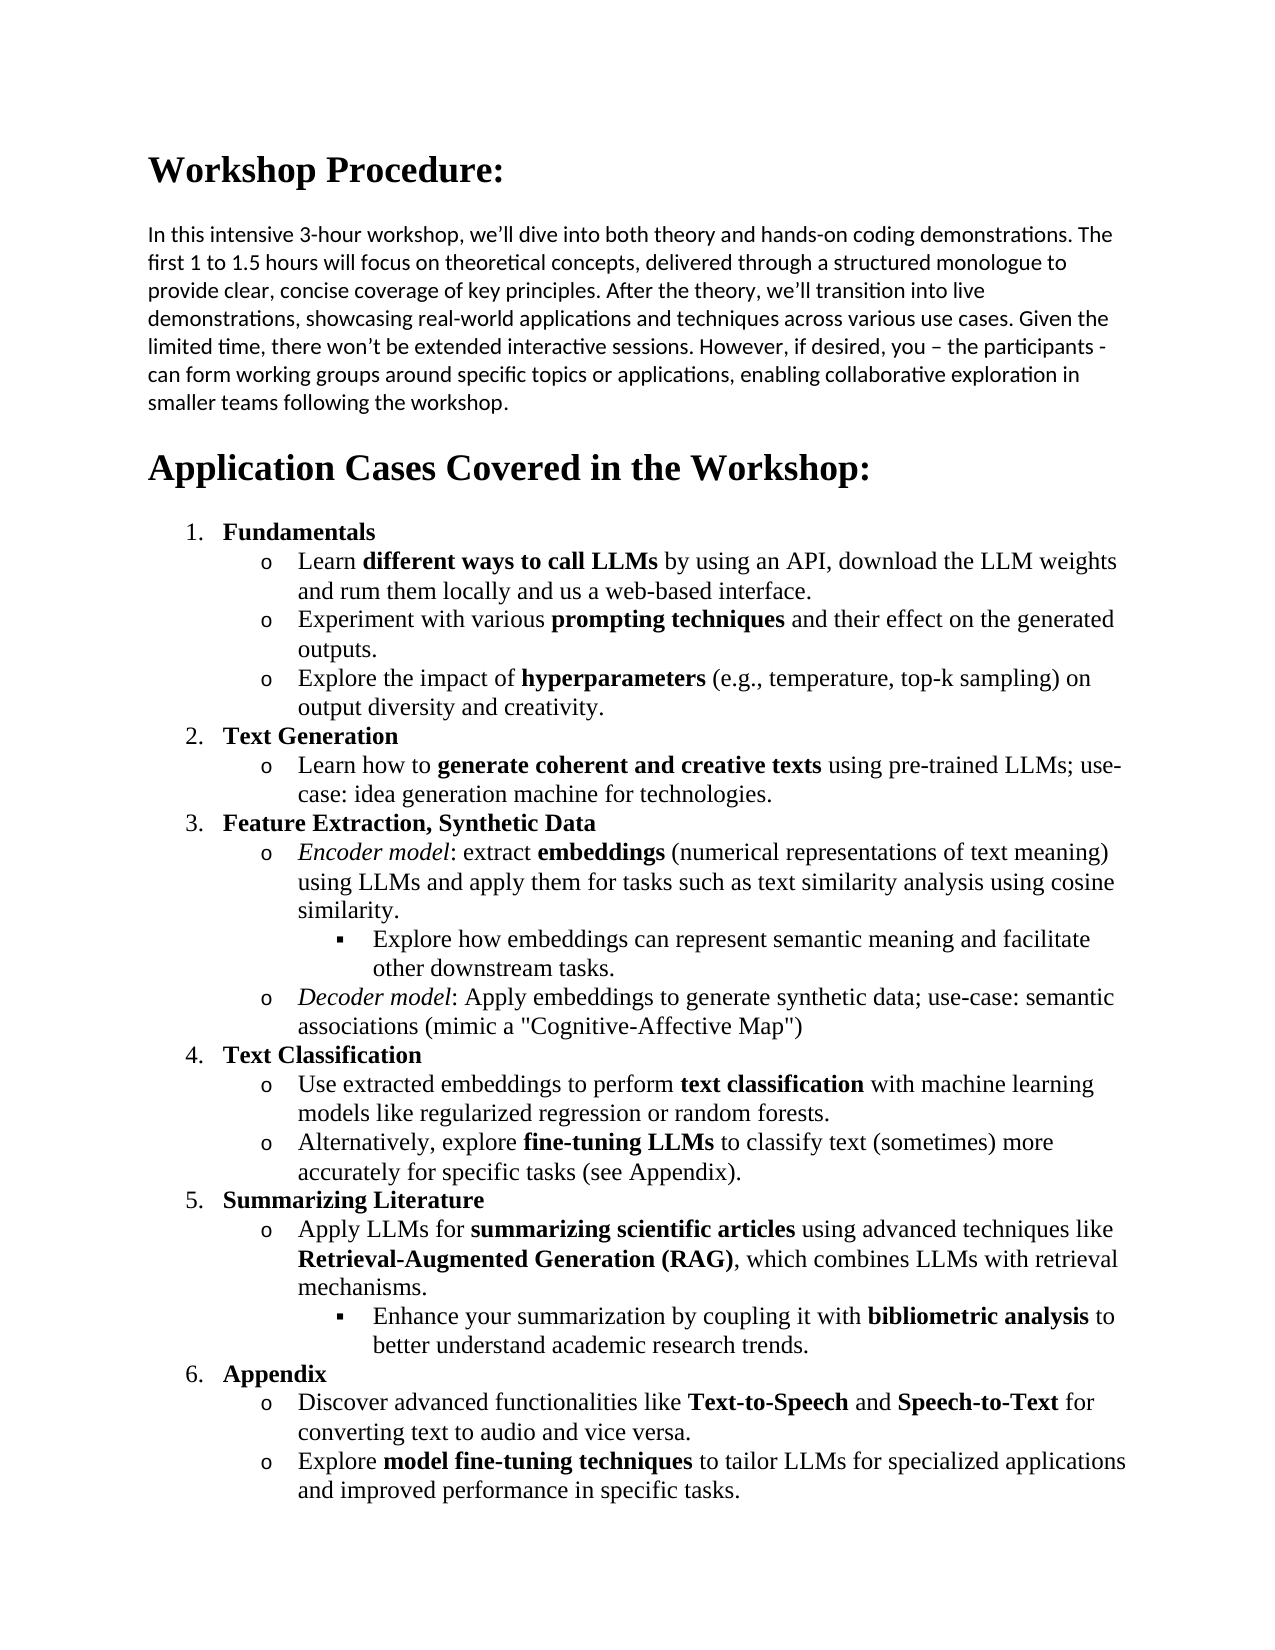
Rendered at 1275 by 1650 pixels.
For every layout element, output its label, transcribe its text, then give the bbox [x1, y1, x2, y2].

list Enhance your summarization by coupling it with bibliometric analysis to better understand academic research trends. [335, 1301, 1127, 1359]
list Fundamentals [185, 517, 1127, 546]
list Learn how to generate coherent and creative texts using pre-trained LLMs; use-case: idea generation machine for technologies. [260, 750, 1127, 808]
list Feature Extraction, Synthetic Data [185, 808, 1127, 837]
list Explore model fine-tuning techniques to tailor LLMs for specialized applications and improved performance in specific tasks. [260, 1446, 1127, 1504]
text Workshop Procedure: [148, 148, 1127, 191]
list Decoder model: Apply embeddings to generate synthetic data; use-case: semantic associations (mimic a "Cognitive-Affective Map") [260, 982, 1127, 1040]
list Learn different ways to call LLMs by using an API, download the LLM weights and rum them locally and us a web-based interface. [260, 546, 1127, 604]
list Experiment with various prompting techniques and their effect on the generated outputs. [260, 604, 1127, 663]
list Explore the impact of hyperparameters (e.g., temperature, top-k sampling) on output diversity and creativity. [260, 663, 1127, 721]
text In this intensive 3-hour workshop, we’ll dive into both theory and hands-on coding demonstrations. The first 1 to 1.5 hours will focus on theoretical concepts, delivered through a structured monologue to provide clear, concise coverage of key principles. After the theory, we’ll transition into live demonstrations, showcasing real-world applications and techniques across various use cases. Given the limited time, there won’t be extended interactive sessions. However, if desired, you – the participants - can form working groups around specific topics or applications, enabling collaborative exploration in smaller teams following the workshop. [148, 220, 1127, 416]
list Alternatively, explore fine-tuning LLMs to classify text (sometimes) more accurately for specific tasks (see Appendix). [260, 1127, 1127, 1185]
list Use extracted embeddings to perform text classification with machine learning models like regularized regression or random forests. [260, 1069, 1127, 1127]
list Text Generation [185, 721, 1127, 750]
list Apply LLMs for summarizing scientific articles using advanced techniques like Retrieval-Augmented Generation (RAG), which combines LLMs with retrieval mechanisms. [260, 1214, 1127, 1301]
list Text Classification [185, 1040, 1127, 1069]
list Appendix [185, 1359, 1127, 1387]
list Encoder model: extract embeddings (numerical representations of text meaning) using LLMs and apply them for tasks such as text similarity analysis using cosine similarity. [260, 837, 1127, 924]
text Application Cases Covered in the Workshop: [148, 445, 1127, 488]
list Summarizing Literature [185, 1185, 1127, 1214]
list Discover advanced functionalities like Text-to-Speech and Speech-to-Text for converting text to audio and vice versa. [260, 1387, 1127, 1446]
list Explore how embeddings can represent semantic meaning and facilitate other downstream tasks. [335, 924, 1127, 982]
